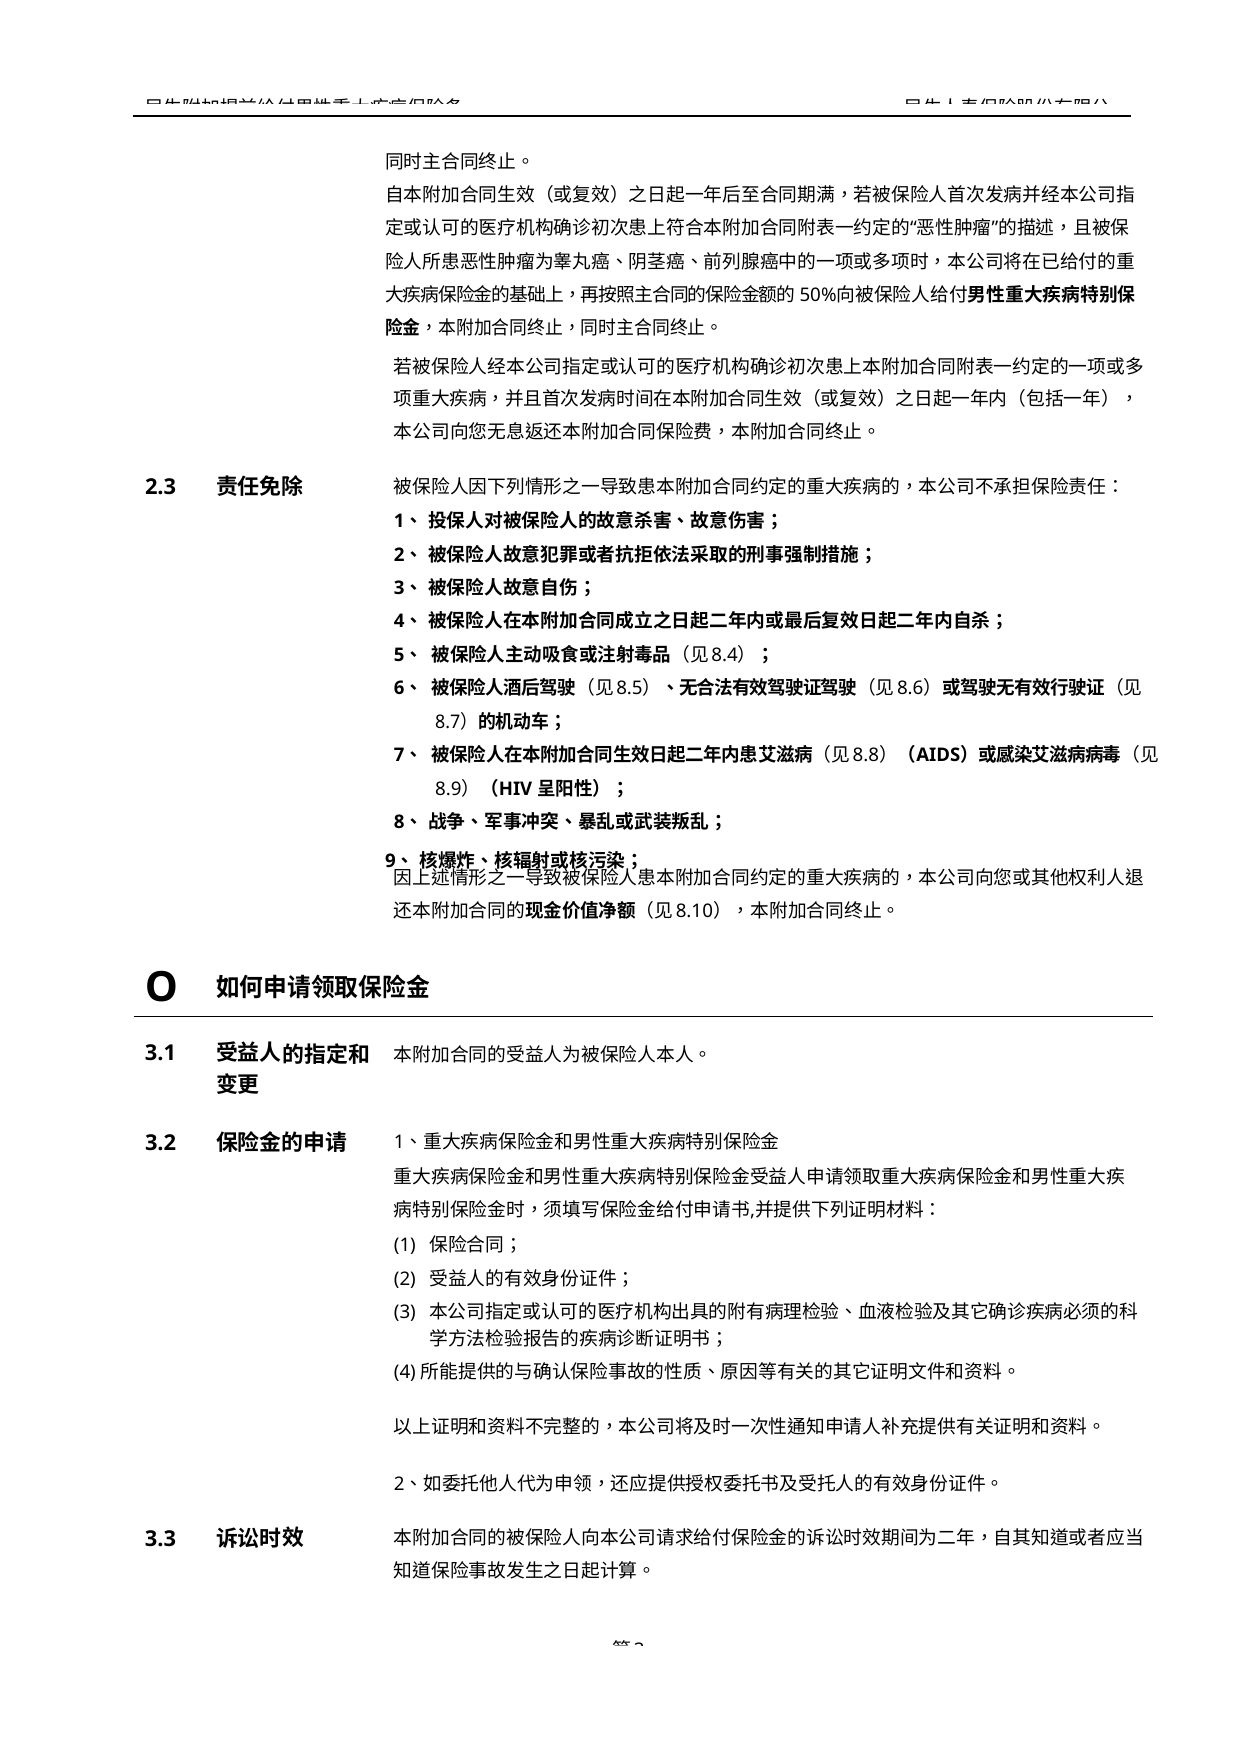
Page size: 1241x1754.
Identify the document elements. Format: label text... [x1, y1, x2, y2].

subtitle 9、 核爆炸、核辐射或核污染； [385, 847, 1163, 873]
text 同时主合同终止。 [385, 148, 1163, 173]
list 自本附加合同生效（或复效）之日起一年后至合同期满，若被保险人首次发病并经本公司指定或认可的医疗机构确诊初次患上符合本附加合同附表一约定的“恶性肿瘤”的描述，且被保险人所患恶性肿瘤为睾丸癌、阴茎癌、前列腺癌中的一项或多项时，本公司将在已给付的重大疾病保险金的基础上，再按照主合同的保险金额的 50%向被保险人给付男性重大疾病特别保险金，本附加合同终止，同时主合同终止。 [385, 181, 1142, 340]
